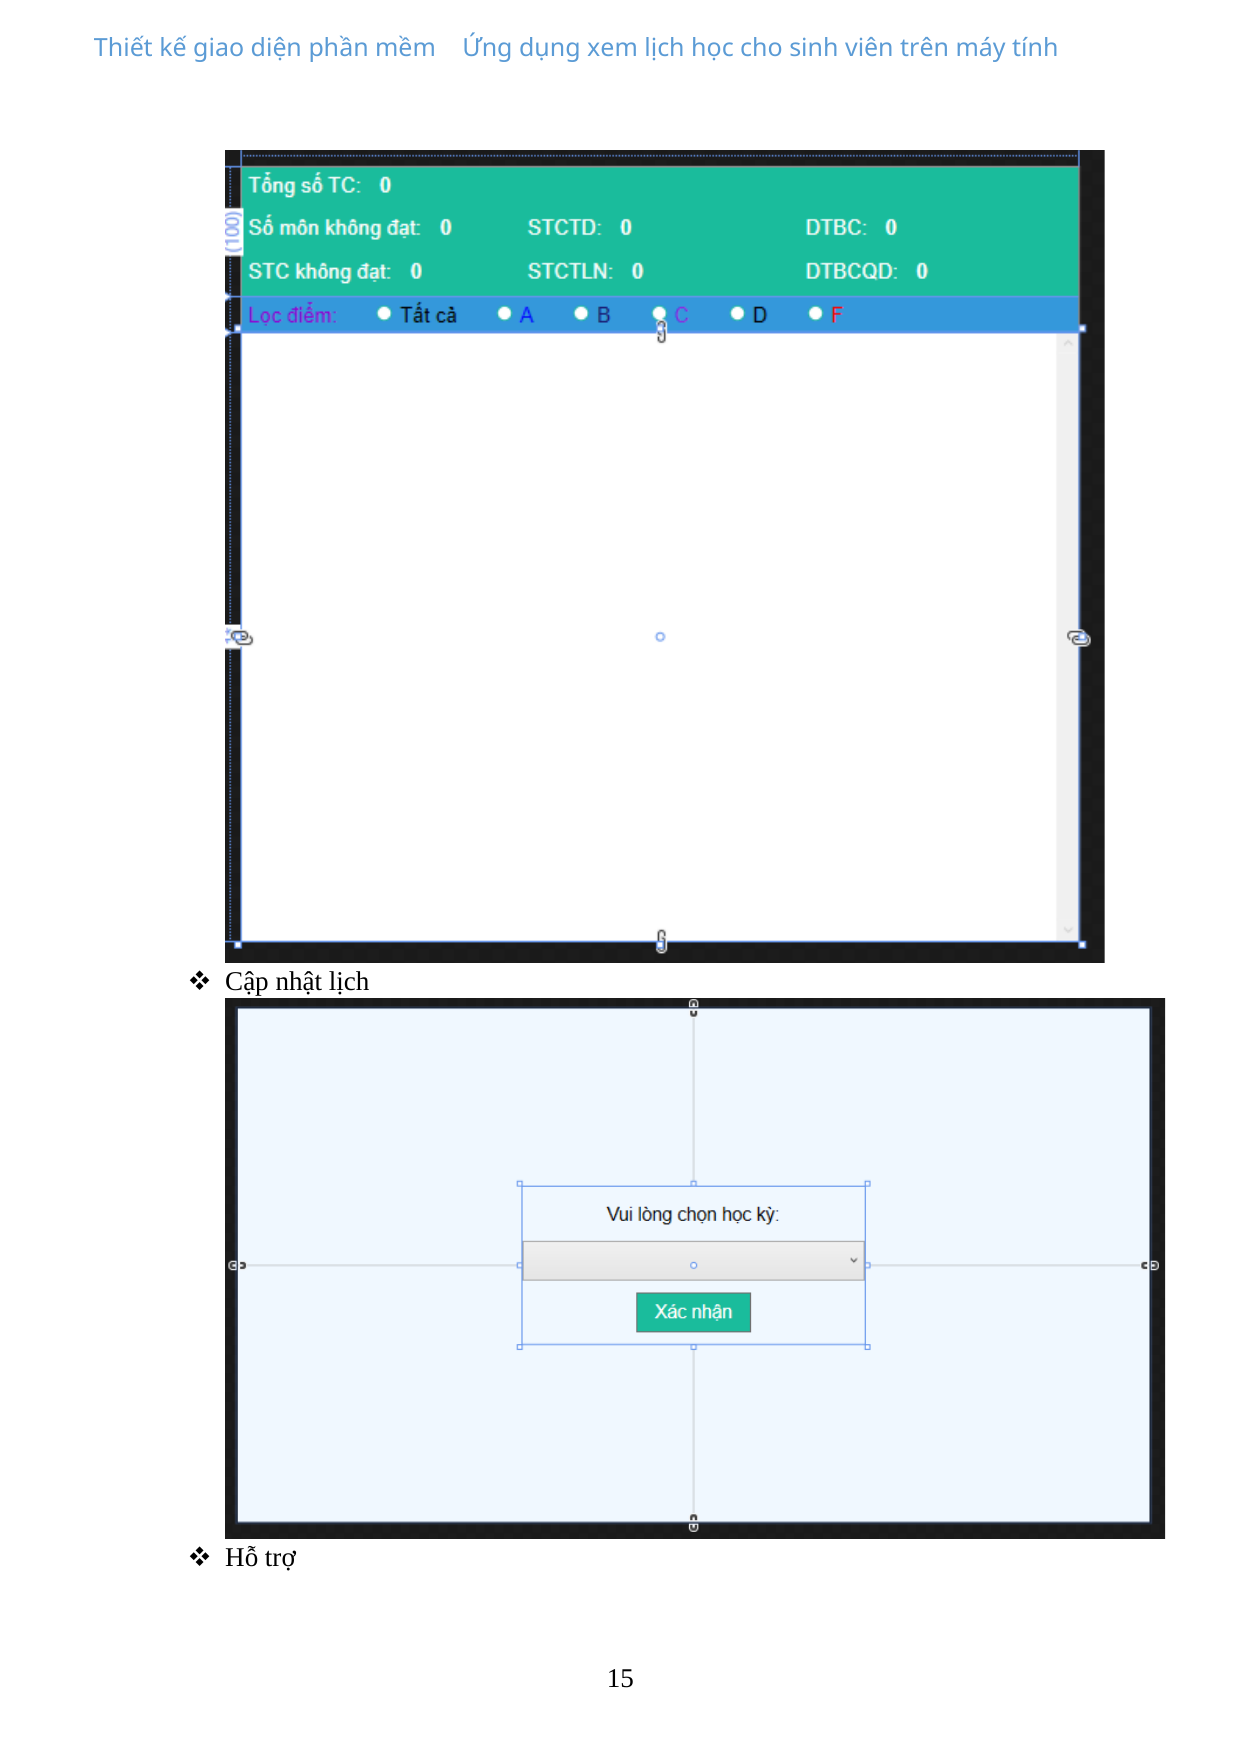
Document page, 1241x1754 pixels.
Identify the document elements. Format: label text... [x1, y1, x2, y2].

list Cập nhật lịch [187, 965, 1090, 996]
picture [225, 150, 1105, 963]
list Hỗ trợ [187, 1541, 1090, 1572]
picture [225, 998, 1166, 1539]
